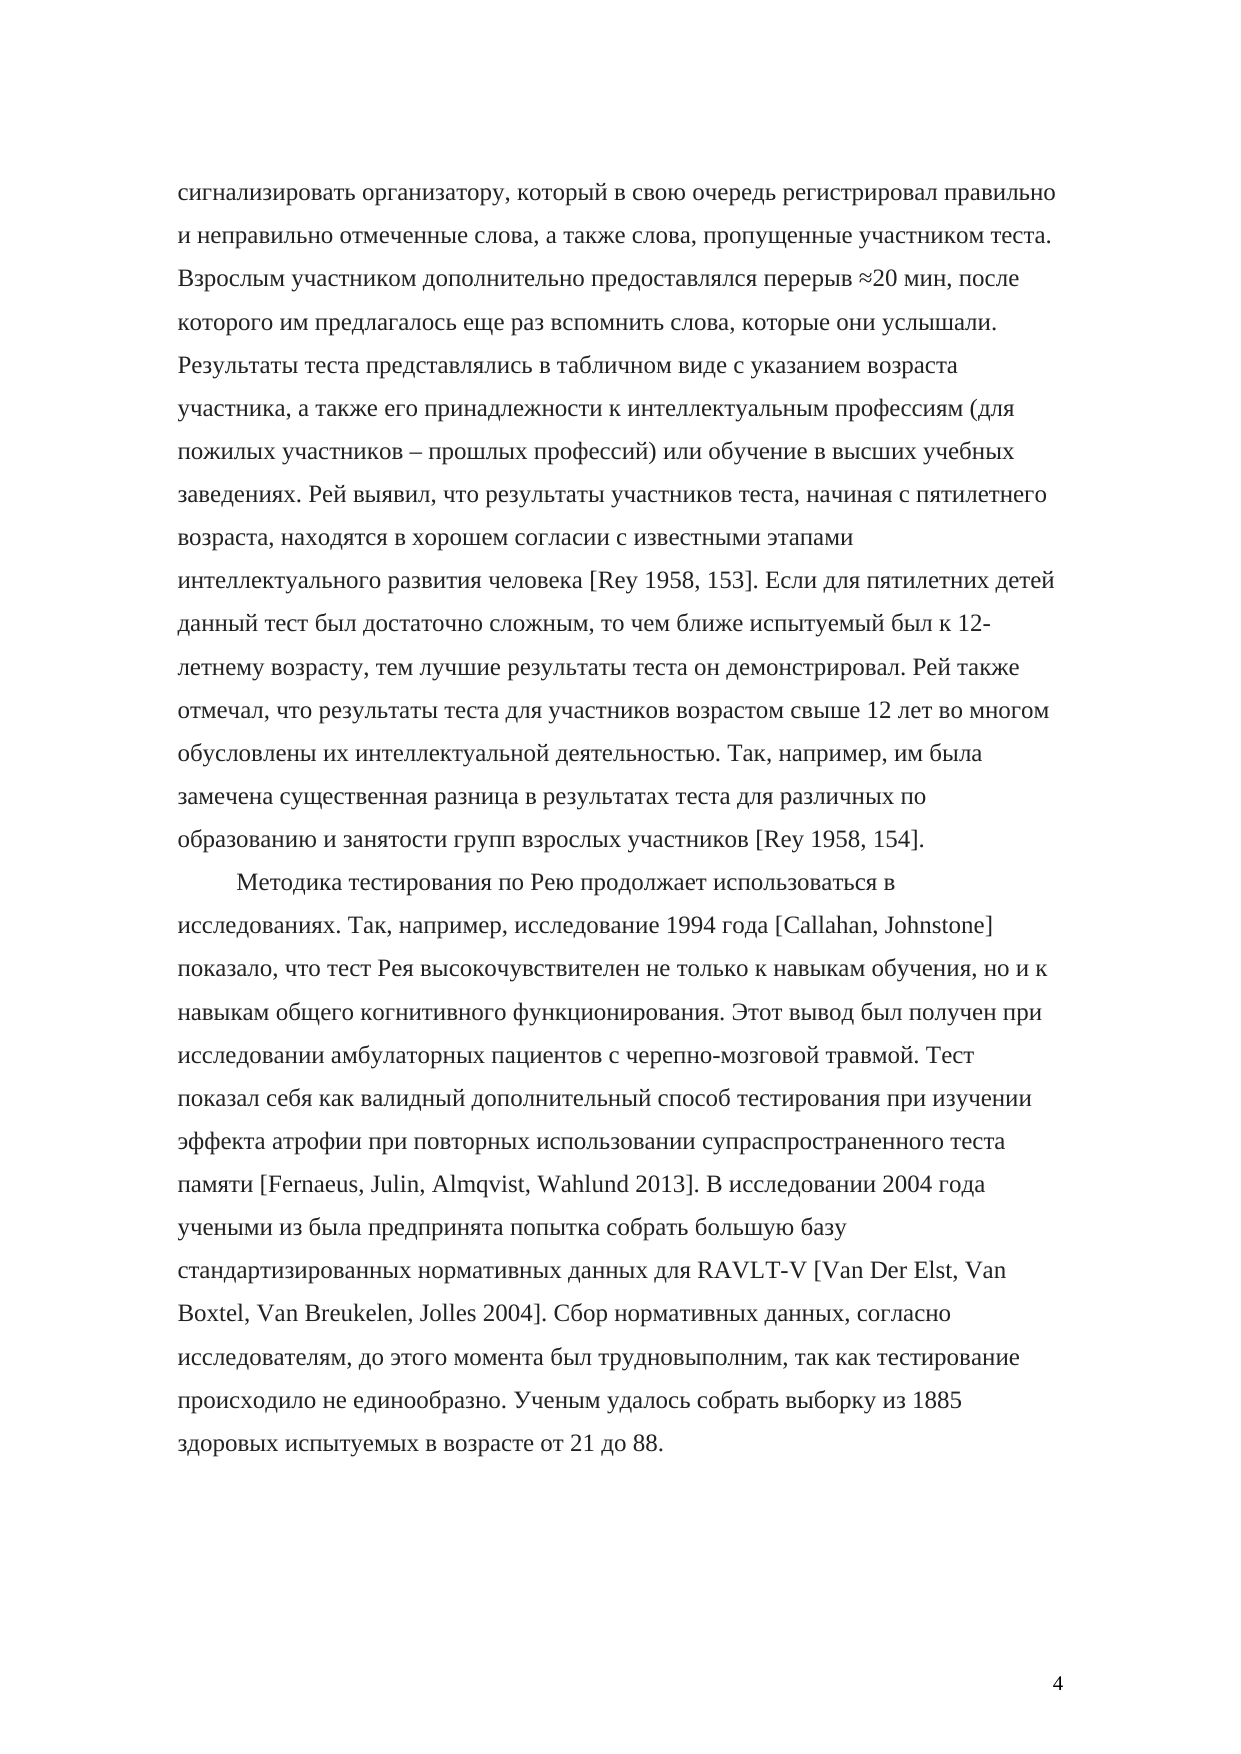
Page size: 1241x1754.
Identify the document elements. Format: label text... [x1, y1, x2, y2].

text Методика тестирования по Рею продолжает использоваться в исследованиях. Так, например, исследование 1994 года [Callahan, Johnstone] показало, что тест Рея высокочувствителен не только к навыкам обучения, но и к навыкам общего когнитивного функционирования. Этот вывод был получен при исследовании амбулаторных пациентов с черепно-мозговой травмой. Тест показал себя как валидный дополнительный способ тестирования при изучении эффекта атрофии при повторных использовании супраспространенного теста памяти [Fernaeus, Julin, Almqvist, Wahlund 2013]. В исследовании 2004 года учеными из была предпринята попытка собрать большую базу стандартизированных нормативных данных для RAVLT-V [Van Der Elst, Van Boxtel, Van Breukelen, Jolles 2004]. Сбор нормативных данных, согласно исследователям, до этого момента был трудновыполним, так как тестирование происходило не единообразно. Ученым удалось собрать выборку из 1885 здоровых испытуемых в возрасте от 21 до 88. [177, 867, 1063, 1457]
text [177, 177, 1063, 853]
